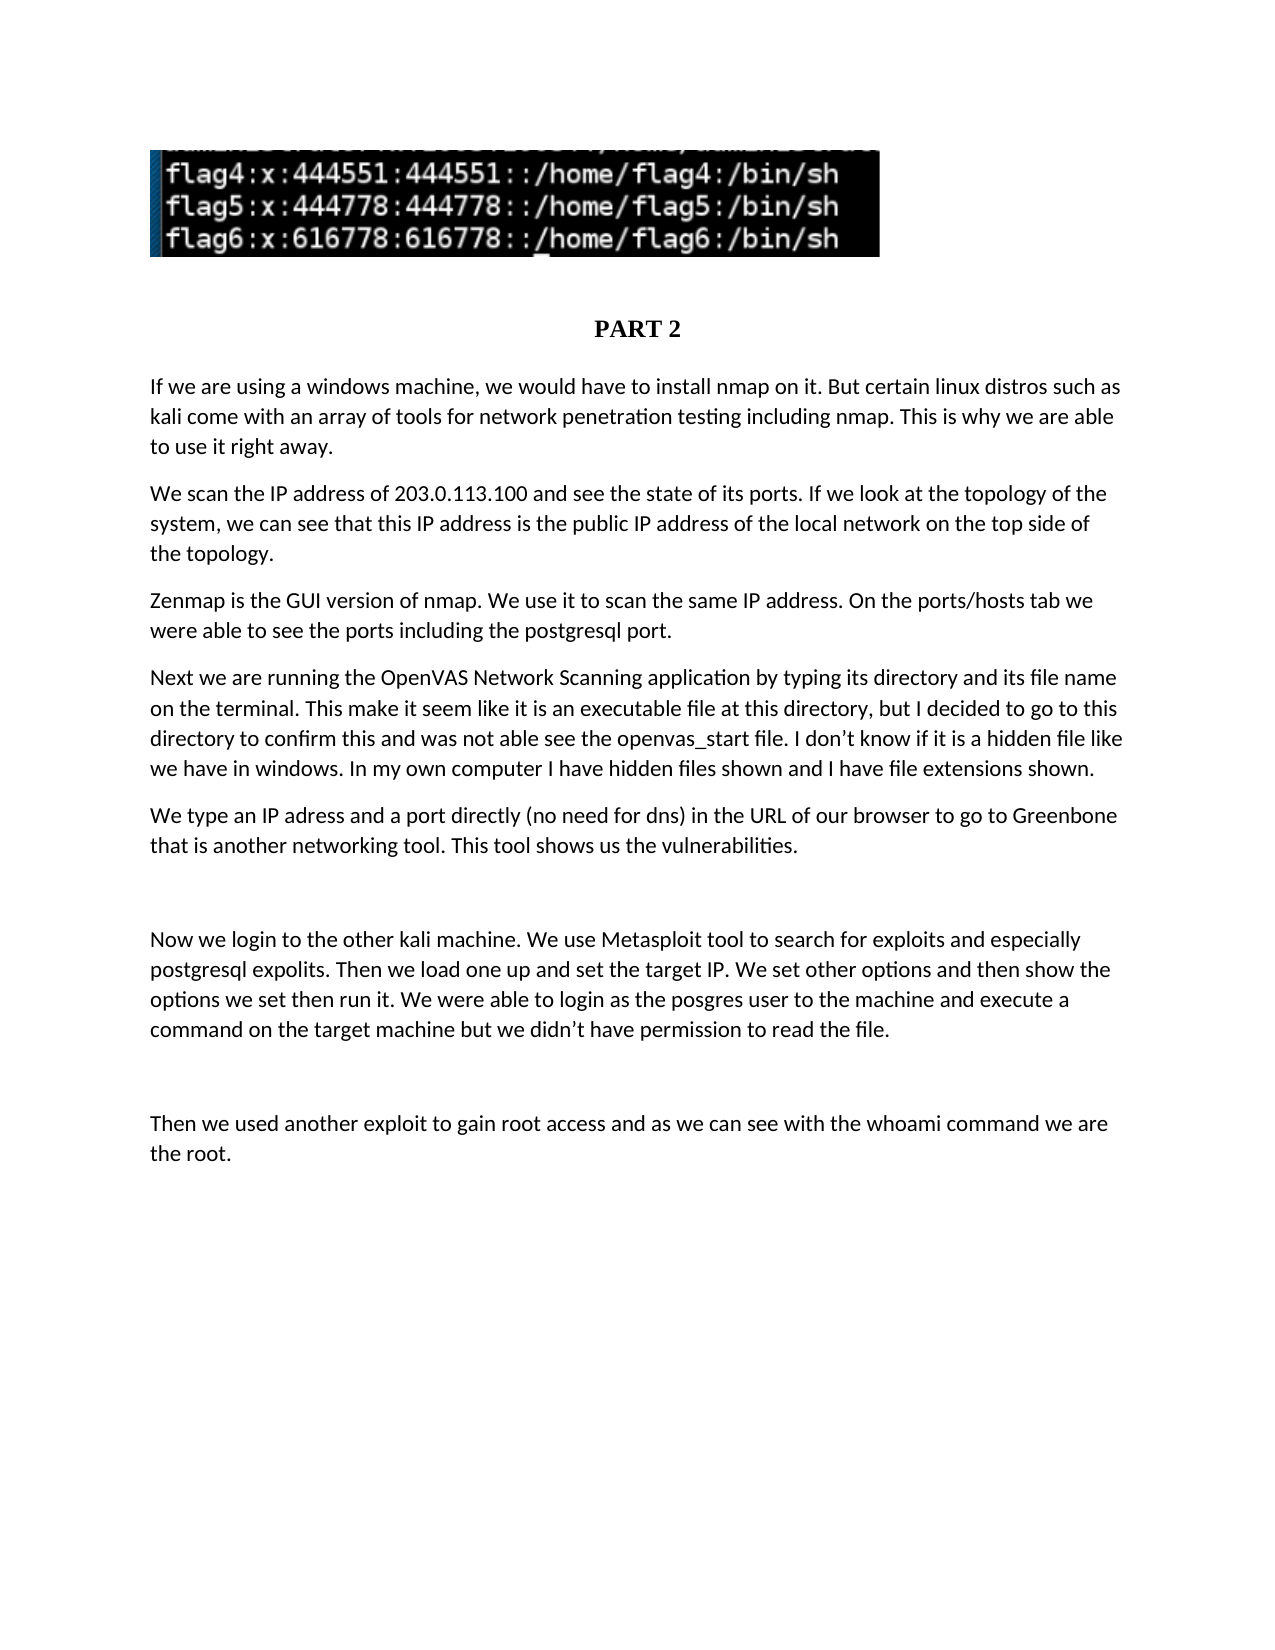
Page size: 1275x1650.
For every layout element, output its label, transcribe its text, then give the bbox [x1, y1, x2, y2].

text We scan the IP address of 203.0.113.100 and see the state of its ports. If we look at the topology of the system, we can see that this IP address is the public IP address of the local network on the top side of the topology. [150, 479, 1125, 568]
text Then we used another exploit to gain root access and as we can see with the whoami command we are the root. [150, 1109, 1125, 1168]
text We type an IP adress and a port directly (no need for dns) in the URL of our browser to go to Greenbone that is another networking tool. This tool shows us the vulnerabilities. [150, 801, 1125, 859]
picture [150, 150, 880, 257]
text PART 2 [150, 314, 1125, 343]
text If we are using a windows machine, we would have to install nmap on it. But certain linux distros such as kali come with an array of tools for network penetration testing including nmap. This is why we are able to use it right away. [150, 372, 1125, 460]
text Next we are running the OpenVAS Network Scanning application by typing its directory and its file name on the terminal. This make it seem like it is an executable file at this directory, but I decided to go to this directory to confirm this and was not able see the openvas_start file. I don’t know if it is a hidden file like we have in windows. In my own computer I have hidden files shown and I have file extensions shown. [150, 663, 1125, 782]
text Zenmap is the GUI version of nmap. We use it to scan the same IP address. On the ports/hosts tab we were able to see the ports including the postgresql port. [150, 586, 1125, 645]
text Now we login to the other kali machine. We use Metasploit tool to search for exploits and especially postgresql expolits. Then we load one up and set the target IP. We set other options and then show the options we set then run it. We were able to login as the posgres user to the machine and execute a command on the target machine but we didn’t have permission to read the file. [150, 925, 1125, 1044]
